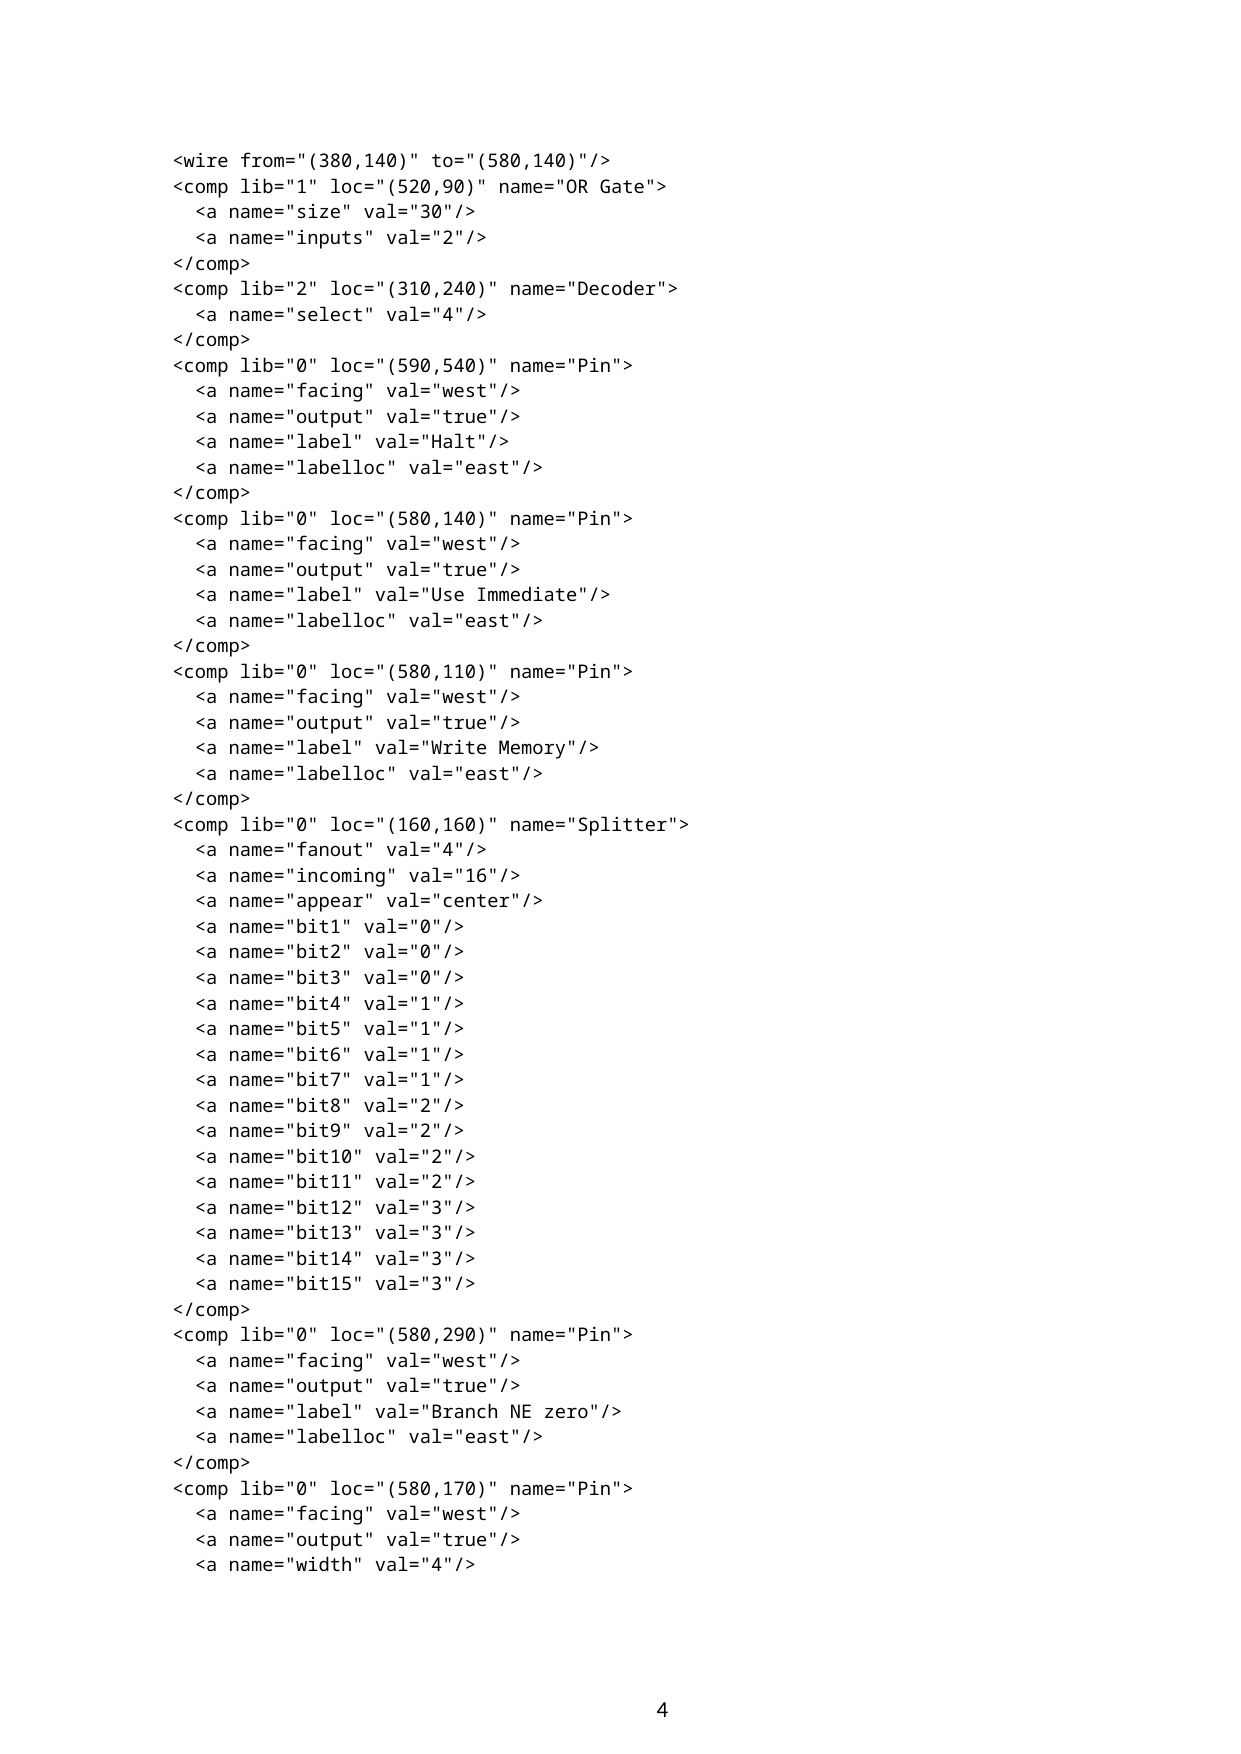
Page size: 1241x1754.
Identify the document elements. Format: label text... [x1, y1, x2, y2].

text <a name="facing" val="west"/> [127, 377, 1113, 403]
text </comp> [127, 326, 1113, 352]
text <wire from="(380,140)" to="(580,140)"/> [127, 148, 1113, 173]
text <a name="output" val="true"/> [127, 556, 1113, 582]
text <a name="bit8" val="2"/> [127, 1092, 1113, 1117]
text <comp lib="1" loc="(520,90)" name="OR Gate"> [127, 173, 1113, 199]
text <comp lib="0" loc="(580,170)" name="Pin"> [127, 1475, 1113, 1500]
text <a name="select" val="4"/> [127, 301, 1113, 326]
text </comp> [127, 1449, 1113, 1475]
text <comp lib="0" loc="(580,110)" name="Pin"> [127, 658, 1113, 684]
text </comp> [127, 250, 1113, 275]
text <a name="bit7" val="1"/> [127, 1066, 1113, 1092]
text <a name="facing" val="west"/> [127, 1500, 1113, 1526]
text <a name="width" val="4"/> [127, 1551, 1113, 1577]
text <a name="fanout" val="4"/> [127, 837, 1113, 862]
text <a name="bit10" val="2"/> [127, 1143, 1113, 1168]
text <a name="output" val="true"/> [127, 1373, 1113, 1398]
text <a name="labelloc" val="east"/> [127, 1424, 1113, 1449]
text <a name="bit13" val="3"/> [127, 1219, 1113, 1245]
text <a name="bit6" val="1"/> [127, 1041, 1113, 1066]
text </comp> [127, 479, 1113, 505]
text <a name="inputs" val="2"/> [127, 224, 1113, 250]
text <a name="output" val="true"/> [127, 403, 1113, 428]
text <a name="bit1" val="0"/> [127, 913, 1113, 939]
text <a name="incoming" val="16"/> [127, 862, 1113, 888]
text <a name="labelloc" val="east"/> [127, 760, 1113, 786]
text <comp lib="0" loc="(590,540)" name="Pin"> [127, 352, 1113, 377]
text <a name="facing" val="west"/> [127, 531, 1113, 556]
text <a name="labelloc" val="east"/> [127, 607, 1113, 633]
text <a name="bit12" val="3"/> [127, 1194, 1113, 1219]
text <a name="label" val="Use Immediate"/> [127, 582, 1113, 607]
text <a name="bit9" val="2"/> [127, 1117, 1113, 1143]
text <a name="facing" val="west"/> [127, 684, 1113, 709]
text <comp lib="0" loc="(580,290)" name="Pin"> [127, 1322, 1113, 1347]
text <a name="output" val="true"/> [127, 1526, 1113, 1551]
text <a name="label" val="Write Memory"/> [127, 735, 1113, 760]
text <a name="bit3" val="0"/> [127, 964, 1113, 990]
text <a name="labelloc" val="east"/> [127, 454, 1113, 479]
text </comp> [127, 1296, 1113, 1322]
text <a name="bit11" val="2"/> [127, 1168, 1113, 1194]
text <a name="appear" val="center"/> [127, 888, 1113, 913]
text <comp lib="2" loc="(310,240)" name="Decoder"> [127, 275, 1113, 301]
text <a name="bit5" val="1"/> [127, 1015, 1113, 1041]
text <a name="bit4" val="1"/> [127, 990, 1113, 1015]
text <a name="label" val="Branch NE zero"/> [127, 1398, 1113, 1424]
text <comp lib="0" loc="(580,140)" name="Pin"> [127, 505, 1113, 531]
text <a name="label" val="Halt"/> [127, 428, 1113, 454]
text <a name="bit15" val="3"/> [127, 1271, 1113, 1296]
text </comp> [127, 633, 1113, 658]
text <a name="facing" val="west"/> [127, 1347, 1113, 1373]
text <a name="size" val="30"/> [127, 199, 1113, 224]
text </comp> [127, 786, 1113, 811]
text <a name="bit14" val="3"/> [127, 1245, 1113, 1271]
text <comp lib="0" loc="(160,160)" name="Splitter"> [127, 811, 1113, 837]
text <a name="output" val="true"/> [127, 709, 1113, 735]
text <a name="bit2" val="0"/> [127, 939, 1113, 964]
